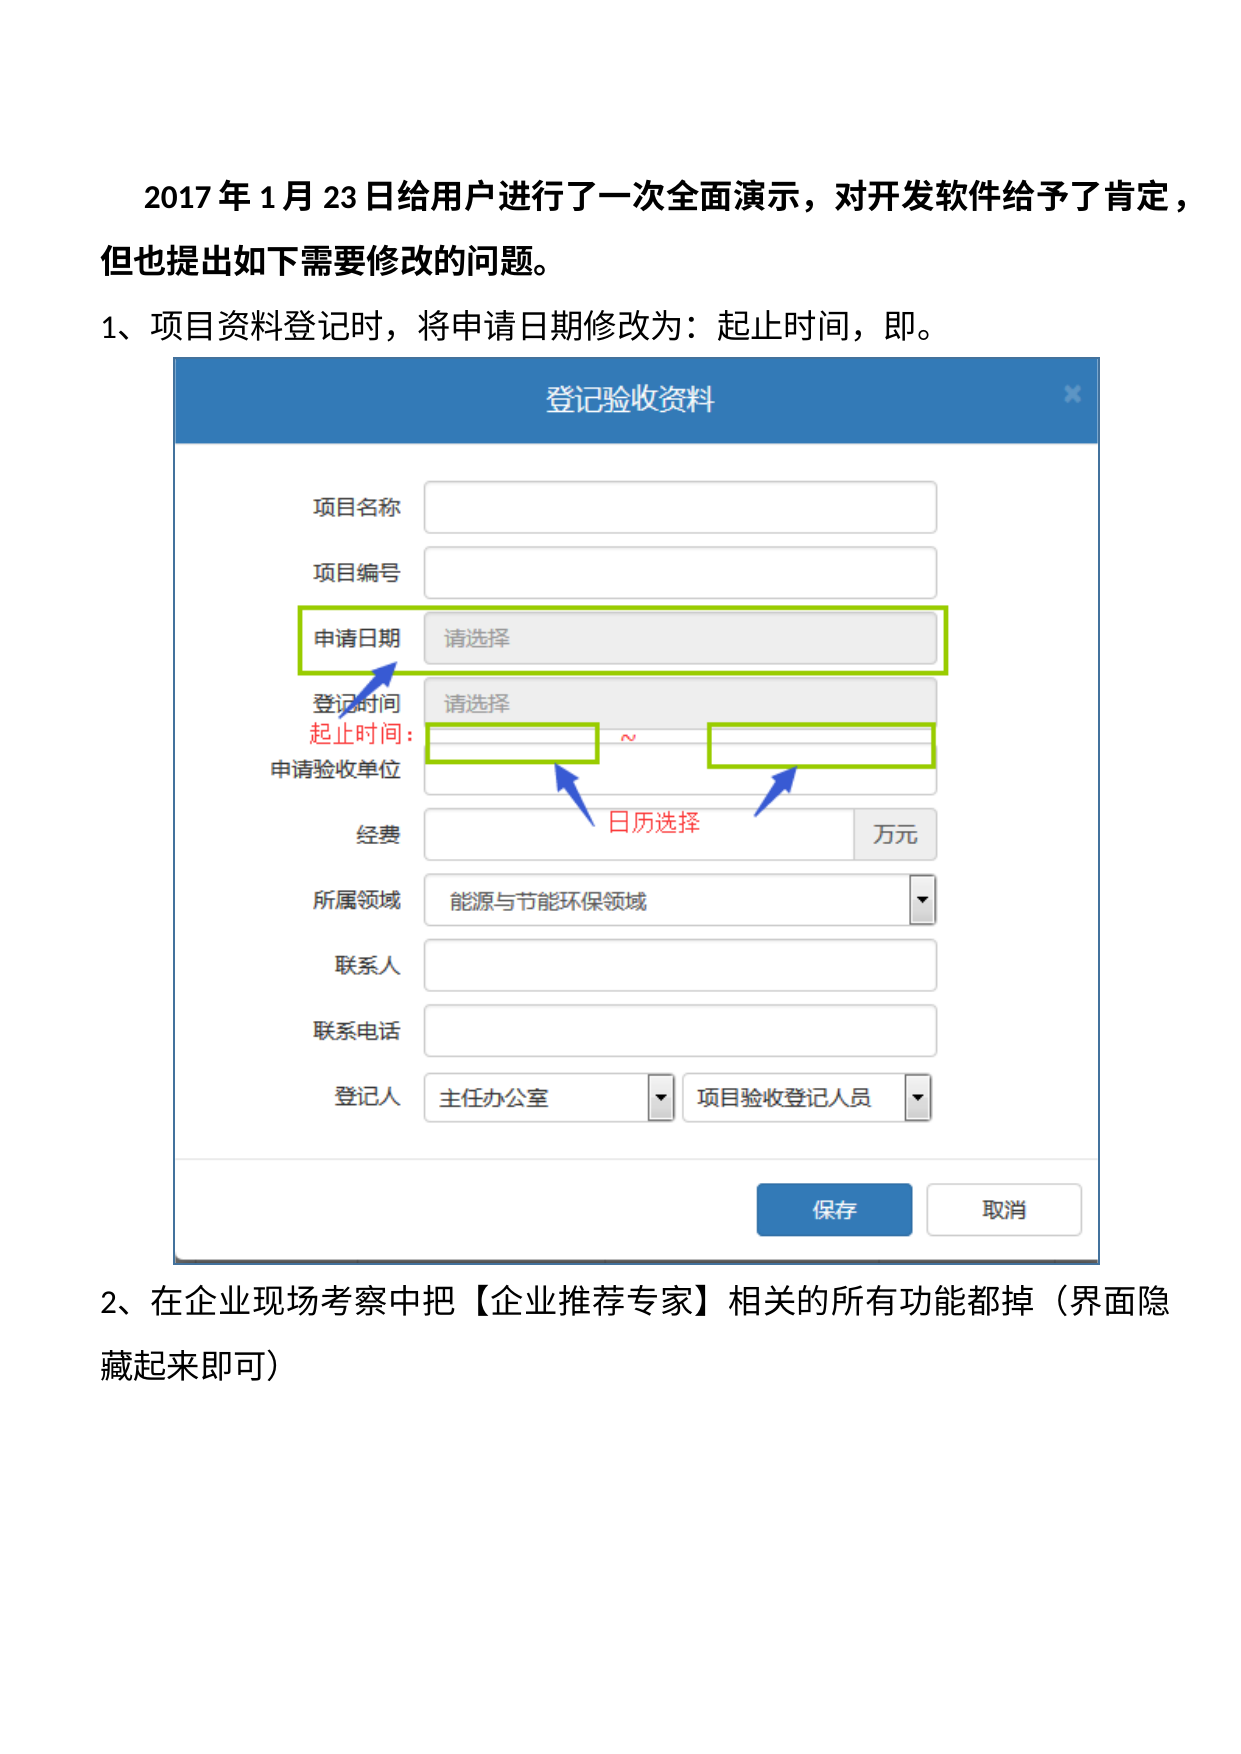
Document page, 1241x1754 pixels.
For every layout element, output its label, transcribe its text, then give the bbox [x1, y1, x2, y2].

picture [175, 359, 1098, 1263]
list 在企业现场考察中把【企业推荐专家】相关的所有功能都掉（界面隐藏起来即可） [100, 1267, 1173, 1397]
text 2017年1月23日给用户进行了一次全面演示，对开发软件给予了肯定，但也提出如下需要修改的问题。 [100, 162, 1173, 292]
list 项目资料登记时，将申请日期修改为：起止时间，即。 [100, 292, 1173, 357]
